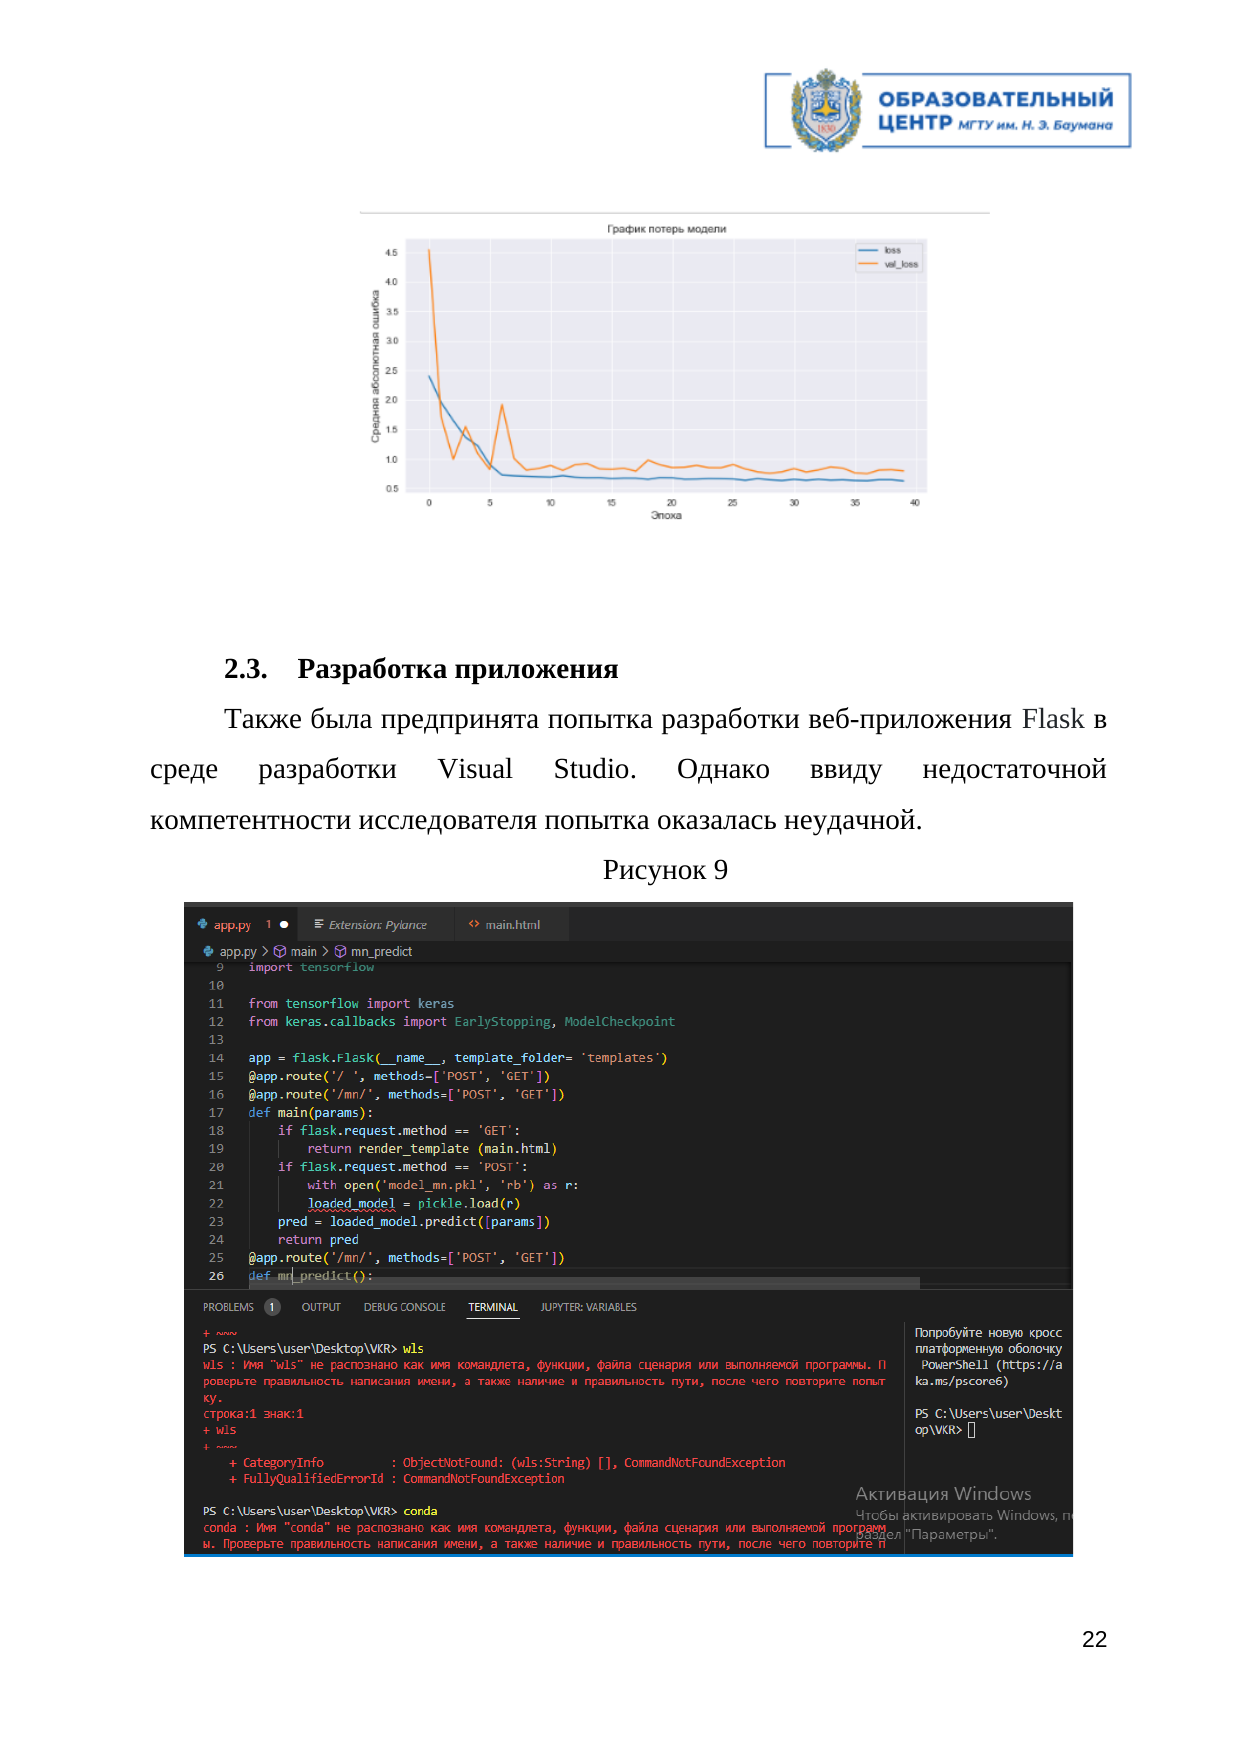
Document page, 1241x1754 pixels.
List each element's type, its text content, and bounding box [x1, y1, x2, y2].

text Также была предпринята попытка разработки веб-приложения Flask в среде разработки Visual Studio. Однако ввиду недостаточной компетентности исследователя попытка оказалась неудачной. [150, 701, 1107, 836]
picture [734, 45, 1182, 168]
text Рисунок 9 [150, 852, 1107, 886]
text 2.3. Разработка приложения [150, 651, 1107, 684]
picture [223, 180, 1109, 584]
picture [184, 902, 1074, 1557]
